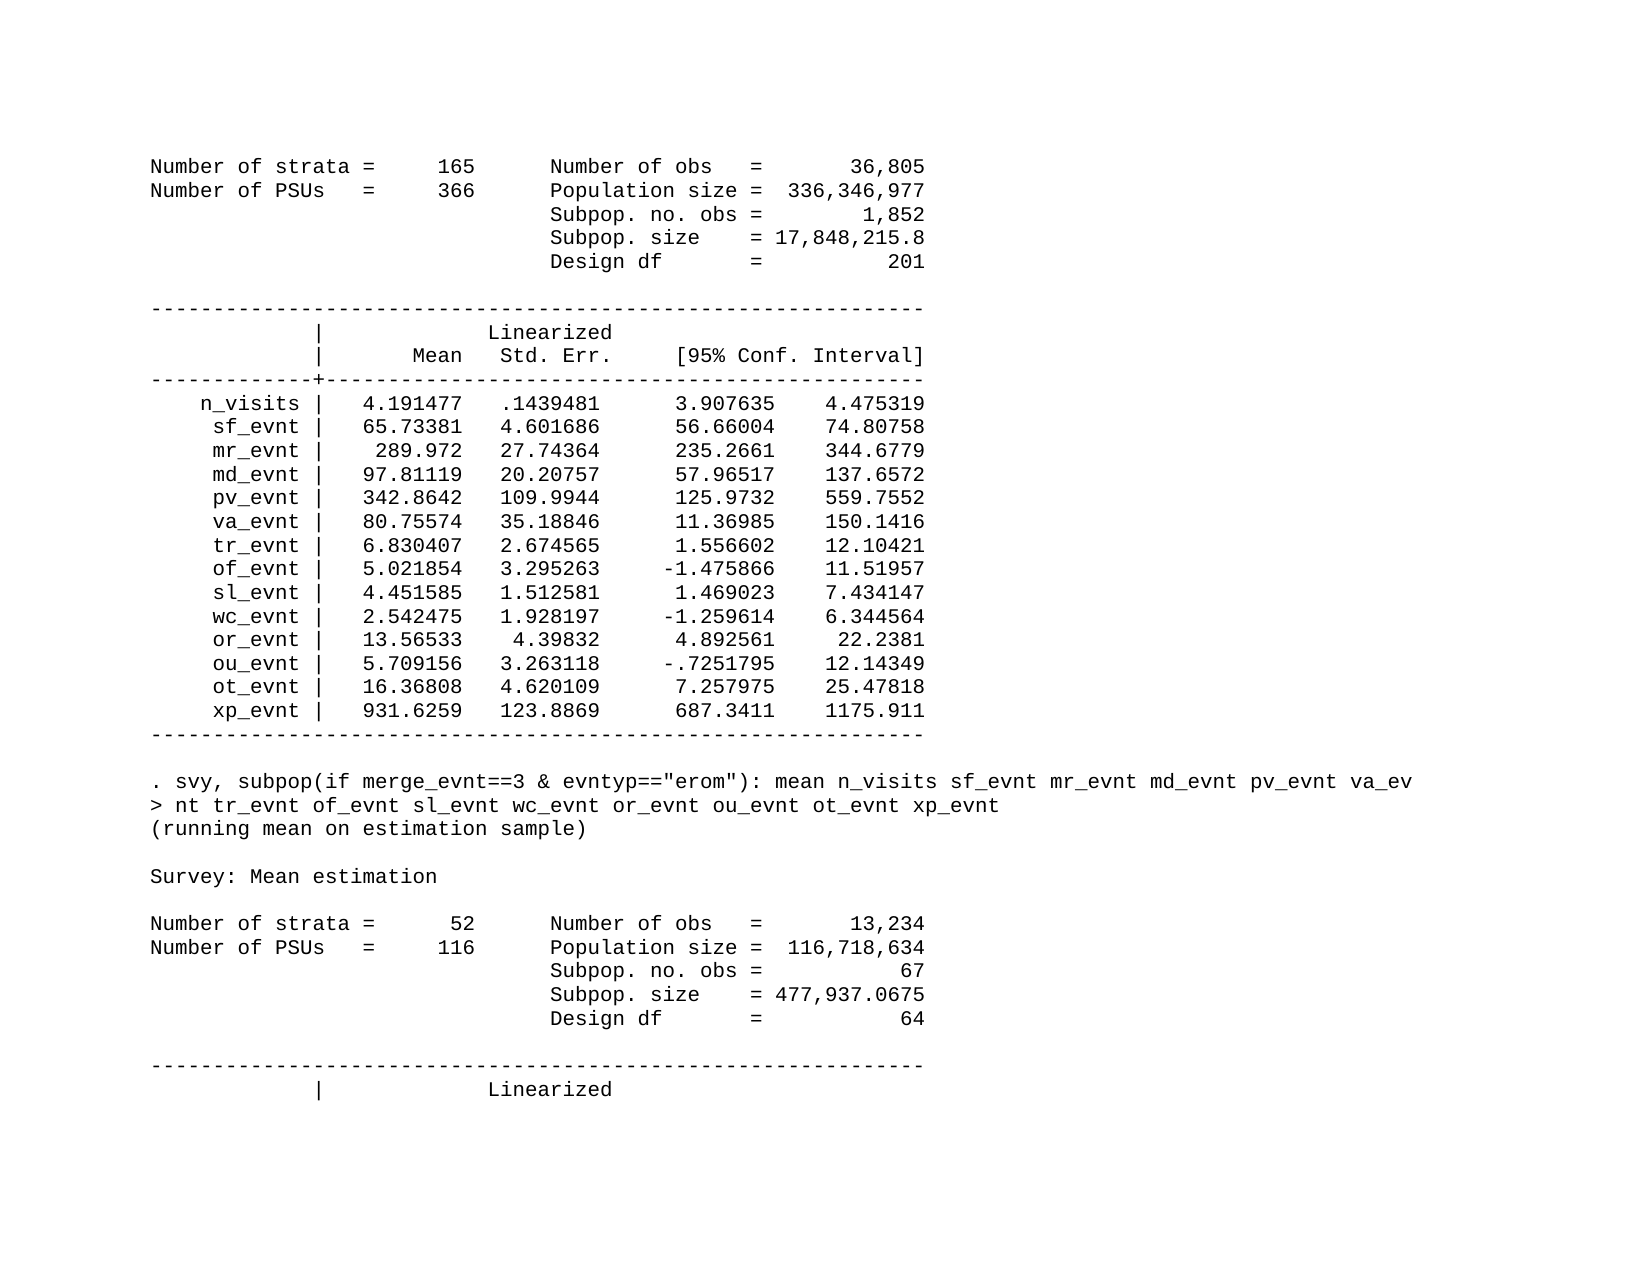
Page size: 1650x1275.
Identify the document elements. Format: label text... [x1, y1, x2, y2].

text . svy, subpop(if merge_evnt==3 & evntyp=="erom"): mean n_visits sf_evnt mr_evnt md_evnt pv_evnt va_ev [150, 771, 1500, 795]
text Subpop. no. obs = 67 [150, 960, 1500, 984]
text n_visits | 4.191477 .1439481 3.907635 4.475319 [150, 393, 1500, 416]
text ou_evnt | 5.709156 3.263118 -.7251795 12.14349 [150, 653, 1500, 677]
text Design df = 64 [150, 1008, 1500, 1031]
text pv_evnt | 342.8642 109.9944 125.9732 559.7552 [150, 487, 1500, 511]
text Number of strata = 165 Number of obs = 36,805 [150, 156, 1500, 180]
text -------------------------------------------------------------- [150, 298, 1500, 322]
text va_evnt | 80.75574 35.18846 11.36985 150.1416 [150, 511, 1500, 535]
text Number of strata = 52 Number of obs = 13,234 [150, 913, 1500, 937]
text Survey: Mean estimation [150, 866, 1500, 889]
text | Linearized [150, 322, 1500, 346]
text -------------+------------------------------------------------ [150, 369, 1500, 393]
text mr_evnt | 289.972 27.74364 235.2661 344.6779 [150, 440, 1500, 464]
text Subpop. size = 477,937.0675 [150, 984, 1500, 1008]
text xp_evnt | 931.6259 123.8869 687.3411 1175.911 [150, 700, 1500, 724]
text sf_evnt | 65.73381 4.601686 56.66004 74.80758 [150, 416, 1500, 440]
text | Linearized [150, 1078, 1500, 1102]
text -------------------------------------------------------------- [150, 724, 1500, 747]
text | Mean Std. Err. [95% Conf. Interval] [150, 346, 1500, 369]
text > nt tr_evnt of_evnt sl_evnt wc_evnt or_evnt ou_evnt ot_evnt xp_evnt [150, 795, 1500, 818]
text Design df = 201 [150, 251, 1500, 274]
text (running mean on estimation sample) [150, 818, 1500, 842]
text wc_evnt | 2.542475 1.928197 -1.259614 6.344564 [150, 606, 1500, 629]
text md_evnt | 97.81119 20.20757 57.96517 137.6572 [150, 464, 1500, 487]
text tr_evnt | 6.830407 2.674565 1.556602 12.10421 [150, 535, 1500, 558]
text ot_evnt | 16.36808 4.620109 7.257975 25.47818 [150, 677, 1500, 700]
text Number of PSUs = 366 Population size = 336,346,977 [150, 180, 1500, 204]
text -------------------------------------------------------------- [150, 1055, 1500, 1078]
text sl_evnt | 4.451585 1.512581 1.469023 7.434147 [150, 582, 1500, 606]
text Number of PSUs = 116 Population size = 116,718,634 [150, 937, 1500, 960]
text Subpop. size = 17,848,215.8 [150, 227, 1500, 251]
text of_evnt | 5.021854 3.295263 -1.475866 11.51957 [150, 558, 1500, 582]
text or_evnt | 13.56533 4.39832 4.892561 22.2381 [150, 629, 1500, 653]
text Subpop. no. obs = 1,852 [150, 204, 1500, 227]
